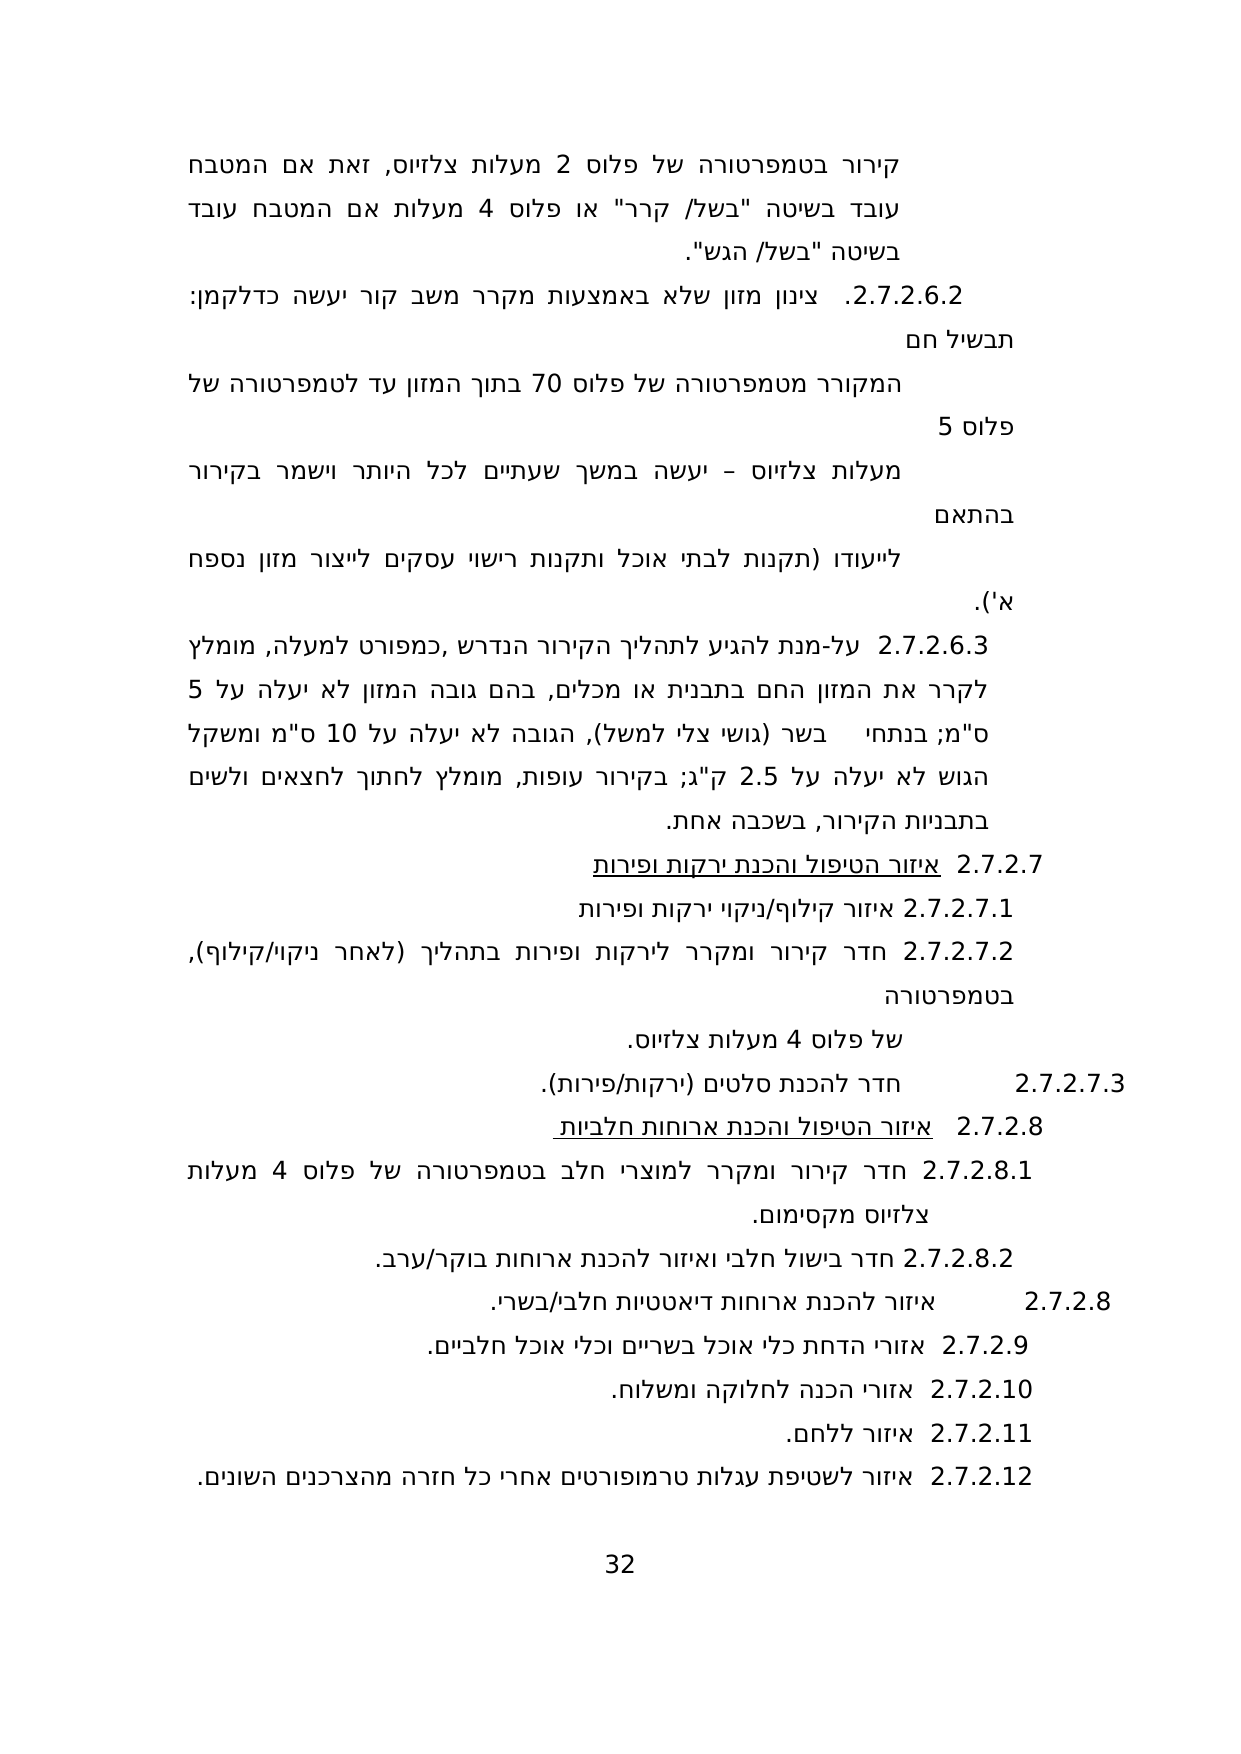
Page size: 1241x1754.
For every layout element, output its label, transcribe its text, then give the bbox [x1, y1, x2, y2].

text 2.7.2.11 איזור ללחם. [187, 1419, 1033, 1448]
text 2.7.2.7 איזור הטיפול והכנת ירקות ופירות [187, 850, 1044, 879]
text 2.7.2.10 אזורי הכנה לחלוקה ומשלוח. [187, 1375, 1033, 1404]
text המקורר מטמפרטורה של פלוס 70 בתוך המזון עד לטמפרטורה של פלוס 5 [187, 369, 1014, 442]
text קירור בטמפרטורה של פלוס 2 מעלות צלזיוס, זאת אם המטבח עובד בשיטה "בשל/ קרר" או פלוס 4 מעלות אם המטבח עובד בשיטה "בשל/ הגש". [187, 150, 901, 267]
text 2.7.2.6.2. צינון מזון שלא באמצעות מקרר משב קור יעשה כדלקמן: תבשיל חם [187, 281, 1014, 354]
text 2.7.2.8.2 חדר בישול חלבי ואיזור להכנת ארוחות בוקר/ערב. [187, 1244, 1014, 1273]
text 2.7.2.12 איזור לשטיפת עגלות טרמופורטים אחרי כל חזרה מהצרכנים השונים. [173, 1462, 1033, 1492]
text של פלוס 4 מעלות צלזיוס. [187, 1025, 1014, 1054]
text לייעודו (תקנות לבתי אוכל ותקנות רישוי עסקים לייצור מזון נספח א'). [187, 544, 1014, 617]
text 2.7.2.7.1 איזור קילוף/ניקוי ירקות ופירות [187, 894, 1014, 923]
text 2.7.2.7.2 חדר קירור ומקרר לירקות ופירות בתהליך (לאחר ניקוי/קילוף), בטמפרטורה [187, 937, 1014, 1010]
text 2.7.2.8.1 חדר קירור ומקרר למוצרי חלב בטמפרטורה של פלוס 4 מעלות צלזיוס מקסימום. [187, 1156, 1033, 1229]
text 2.7.2.9 אזורי הדחת כלי אוכל בשריים וכלי אוכל חלביים. [187, 1331, 1038, 1360]
text 2.7.2.8 איזור הטיפול והכנת ארוחות חלביות [187, 1112, 1044, 1142]
list חדר להכנת סלטים (ירקות/פירות). [187, 1069, 1014, 1098]
text 2.7.2.6.3 על-מנת להגיע לתהליך הקירור הנדרש ,כמפורט למעלה, מומלץ לקרר את המזון החם בתבנית או מכלים, בהם גובה המזון לא יעלה על ; בנתחי בשר (גושי צלי למשל), הגובה לא יעלה על ומשקל הגוש לא יעלה על ; בקירור עופות, מומלץ לחתוך לחצאים ולשים בתבניות הקירור, בשכבה אחת. [187, 631, 989, 835]
list איזור להכנת ארוחות דיאטטיות חלבי/בשרי. [187, 1287, 1024, 1317]
text מעלות צלזיוס – יעשה במשך שעתיים לכל היותר וישמר בקירור בהתאם [187, 456, 1014, 529]
